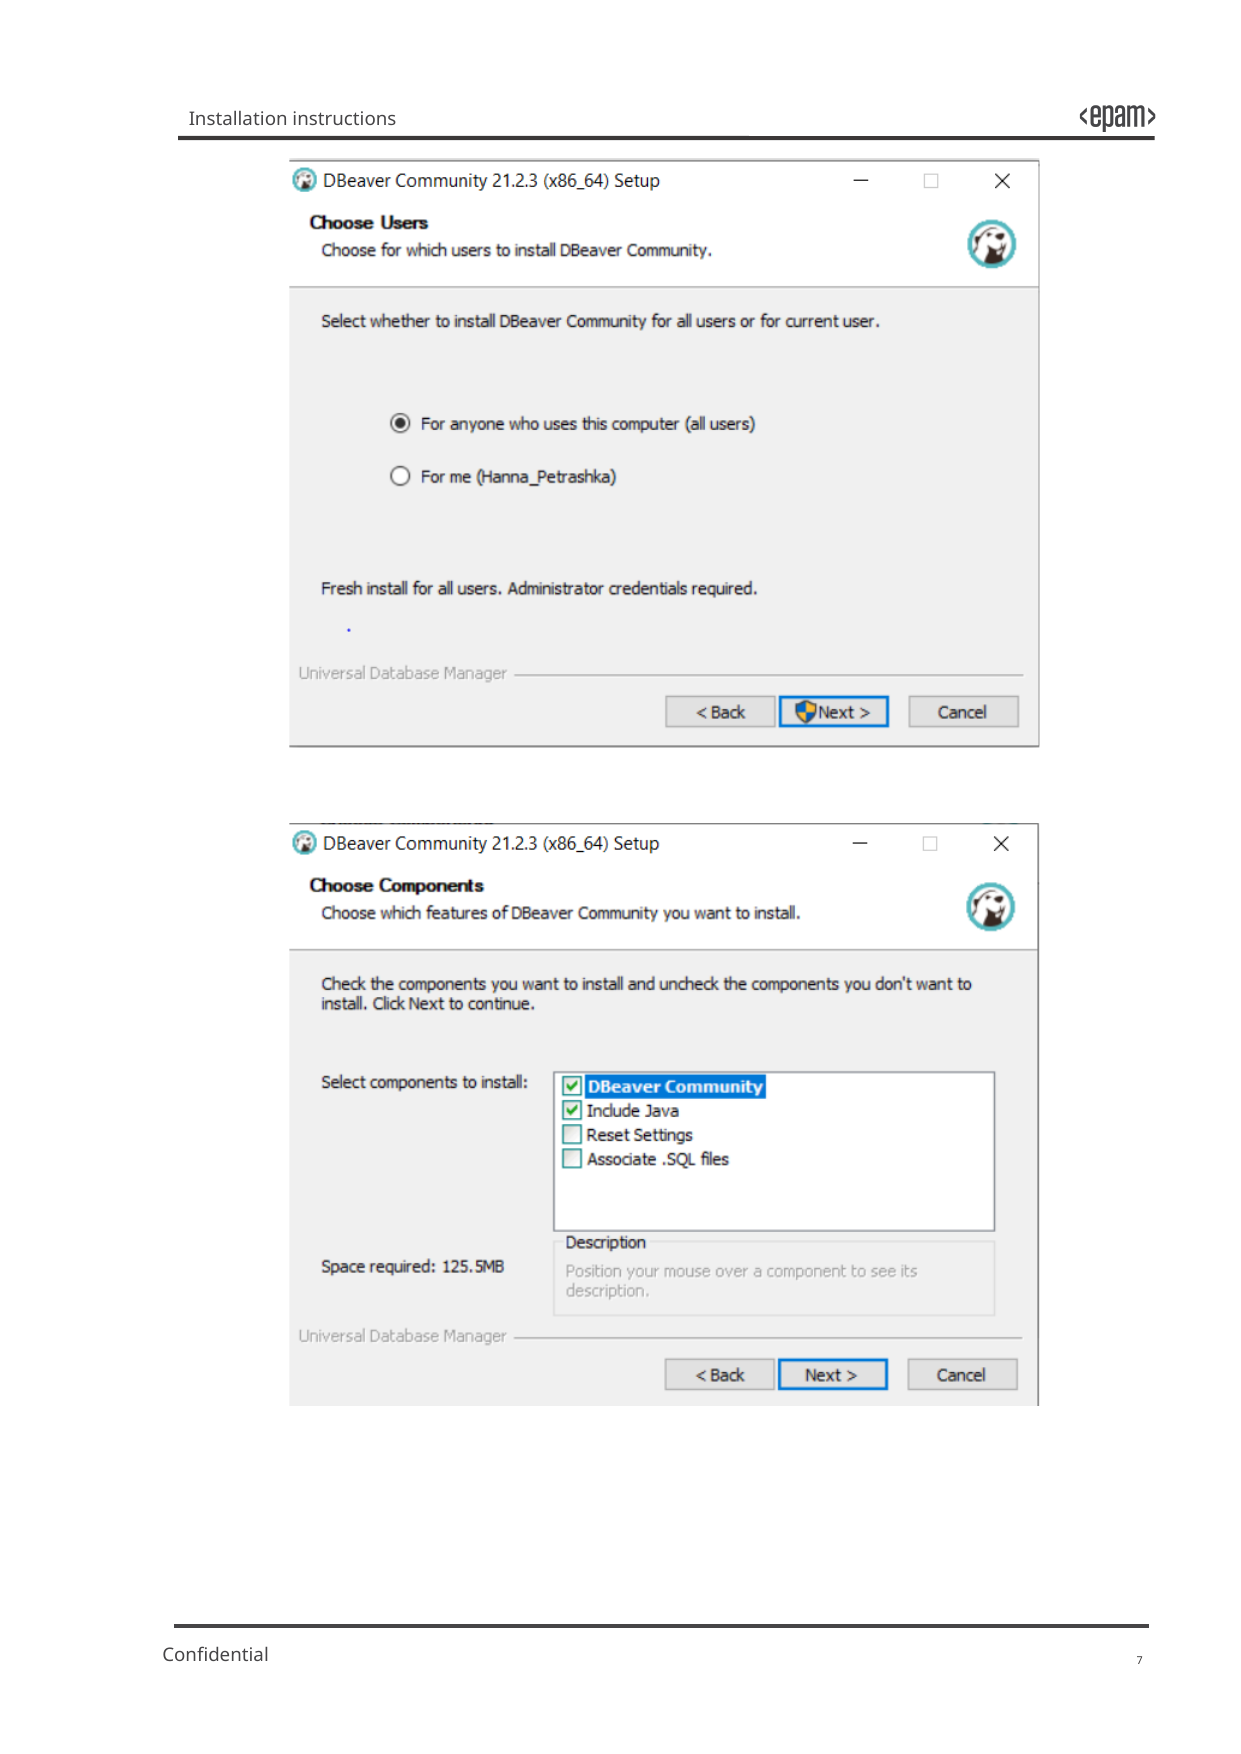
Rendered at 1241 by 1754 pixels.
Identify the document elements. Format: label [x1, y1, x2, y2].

picture [289, 158, 1040, 748]
picture [289, 823, 1040, 1406]
